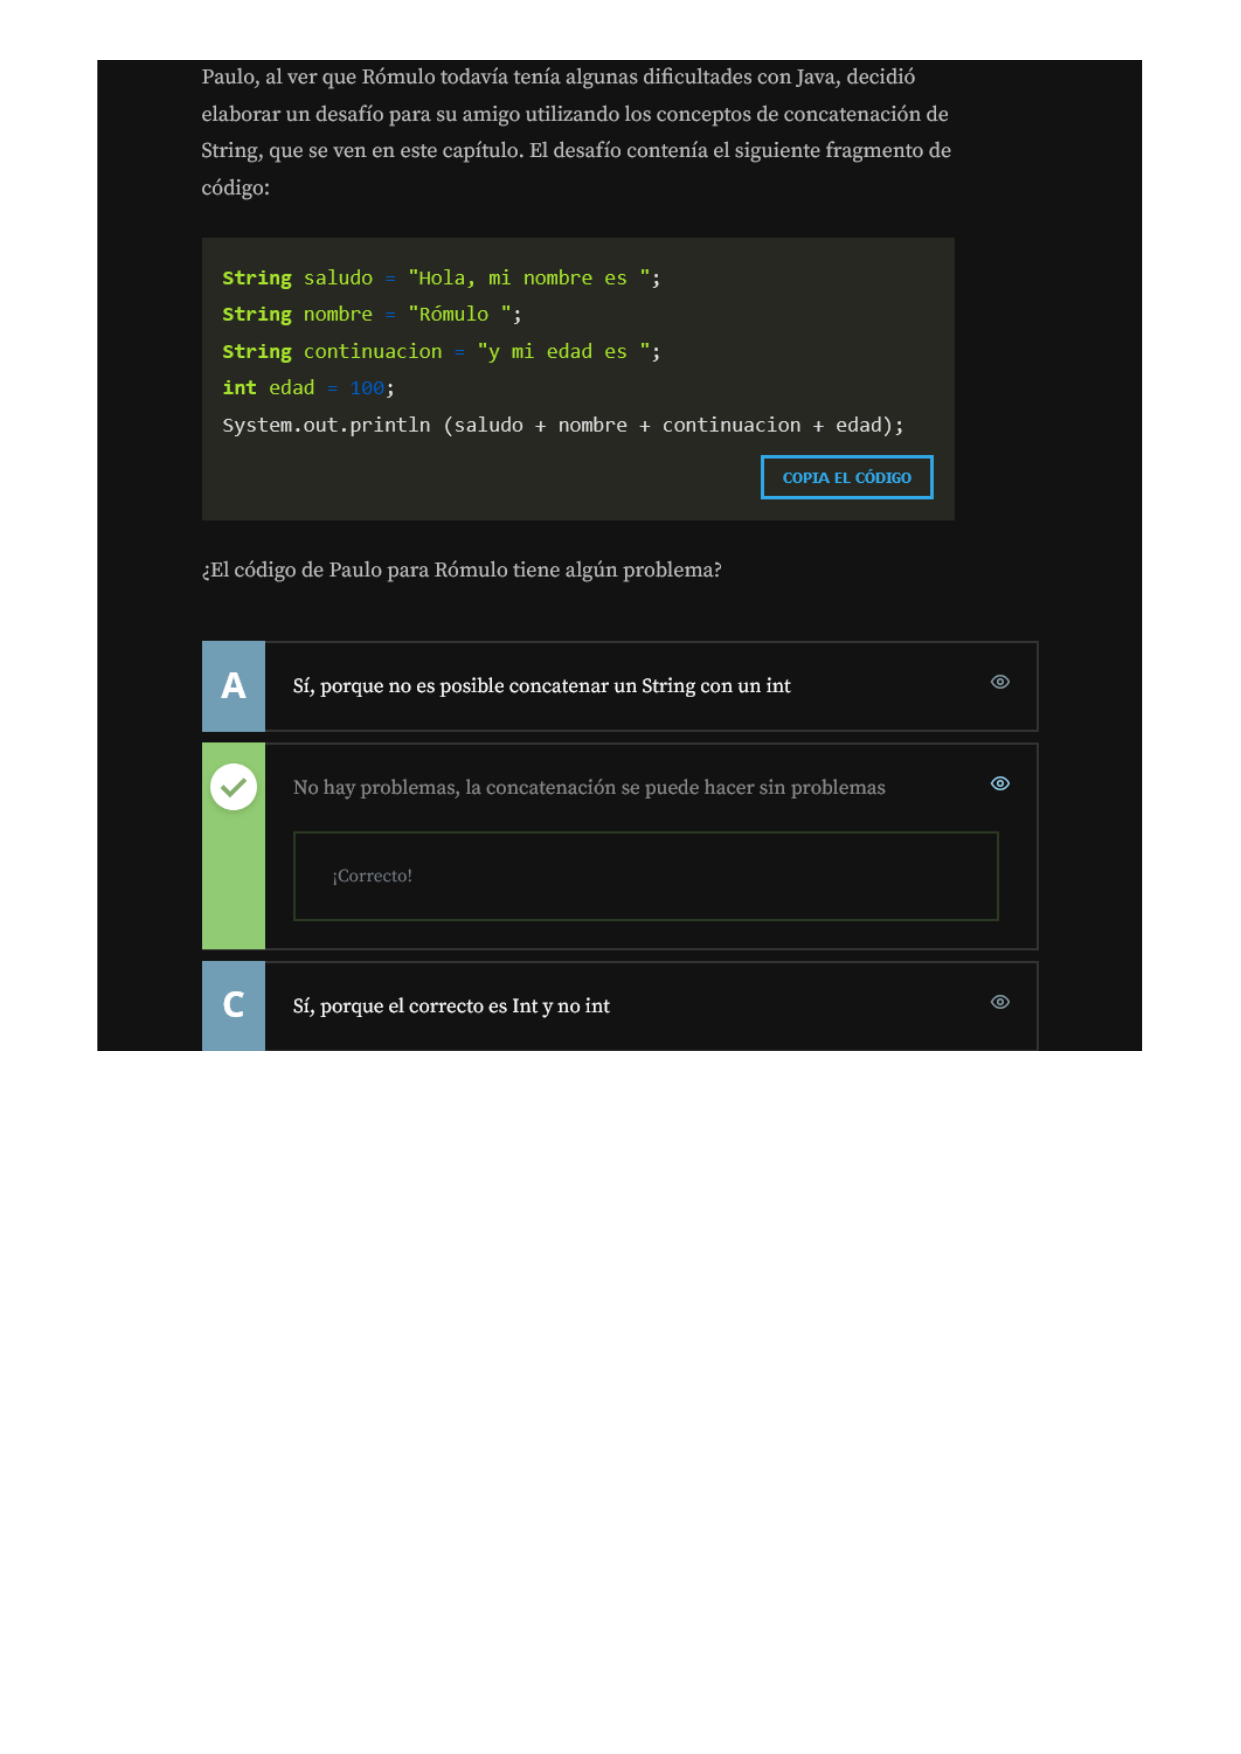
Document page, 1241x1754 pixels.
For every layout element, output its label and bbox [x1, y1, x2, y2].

picture [97, 60, 1143, 1051]
